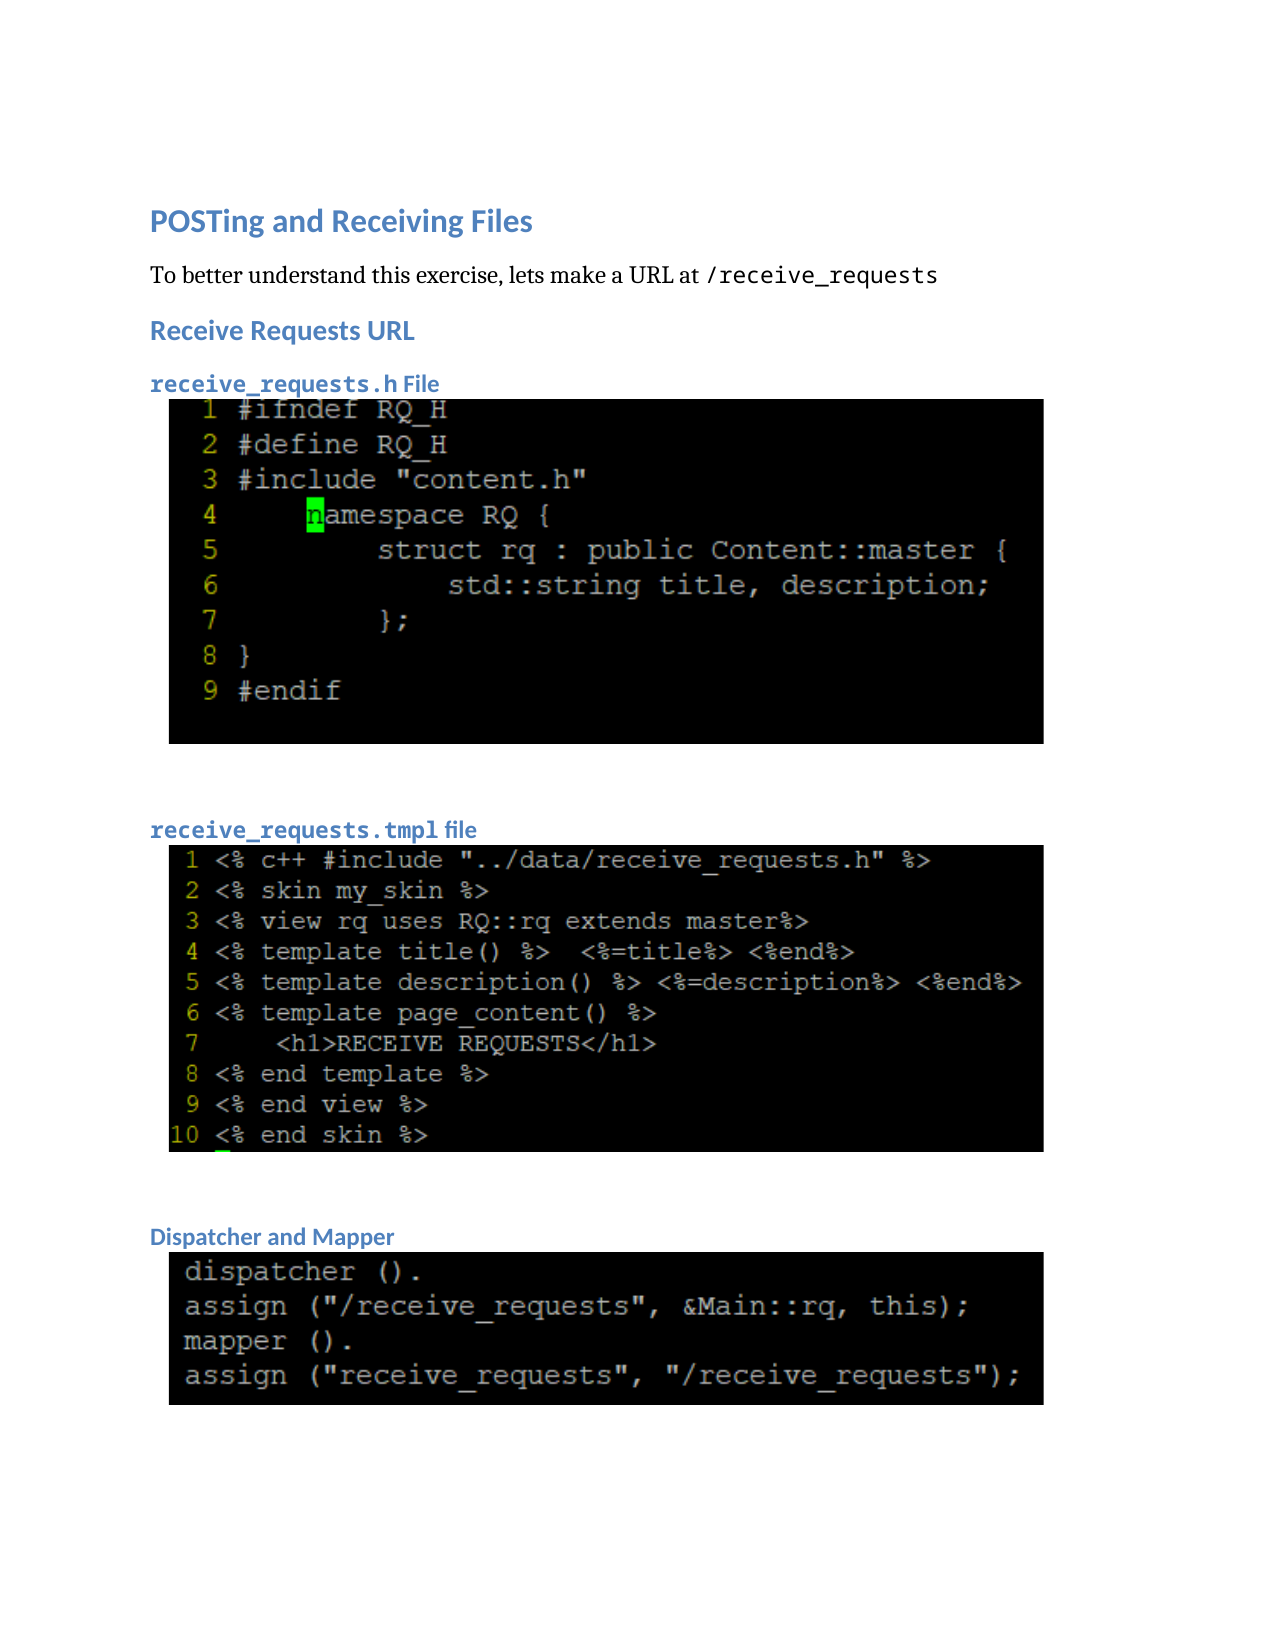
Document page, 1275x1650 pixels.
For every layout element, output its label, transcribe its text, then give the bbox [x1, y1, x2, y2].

subtitle Dispatcher and Mapper [150, 1222, 1125, 1252]
subtitle receive_requests.tmpl file [150, 814, 1125, 845]
picture [168, 845, 1044, 1152]
picture [168, 1252, 1044, 1405]
subtitle POSTing and Receiving Files [150, 200, 1125, 241]
picture [168, 399, 1044, 744]
subtitle receive_requests.h File [150, 368, 1125, 399]
text To better understand this exercise, lets make a URL at /receive_requests [150, 259, 1125, 291]
subtitle Receive Requests URL [150, 312, 1125, 347]
